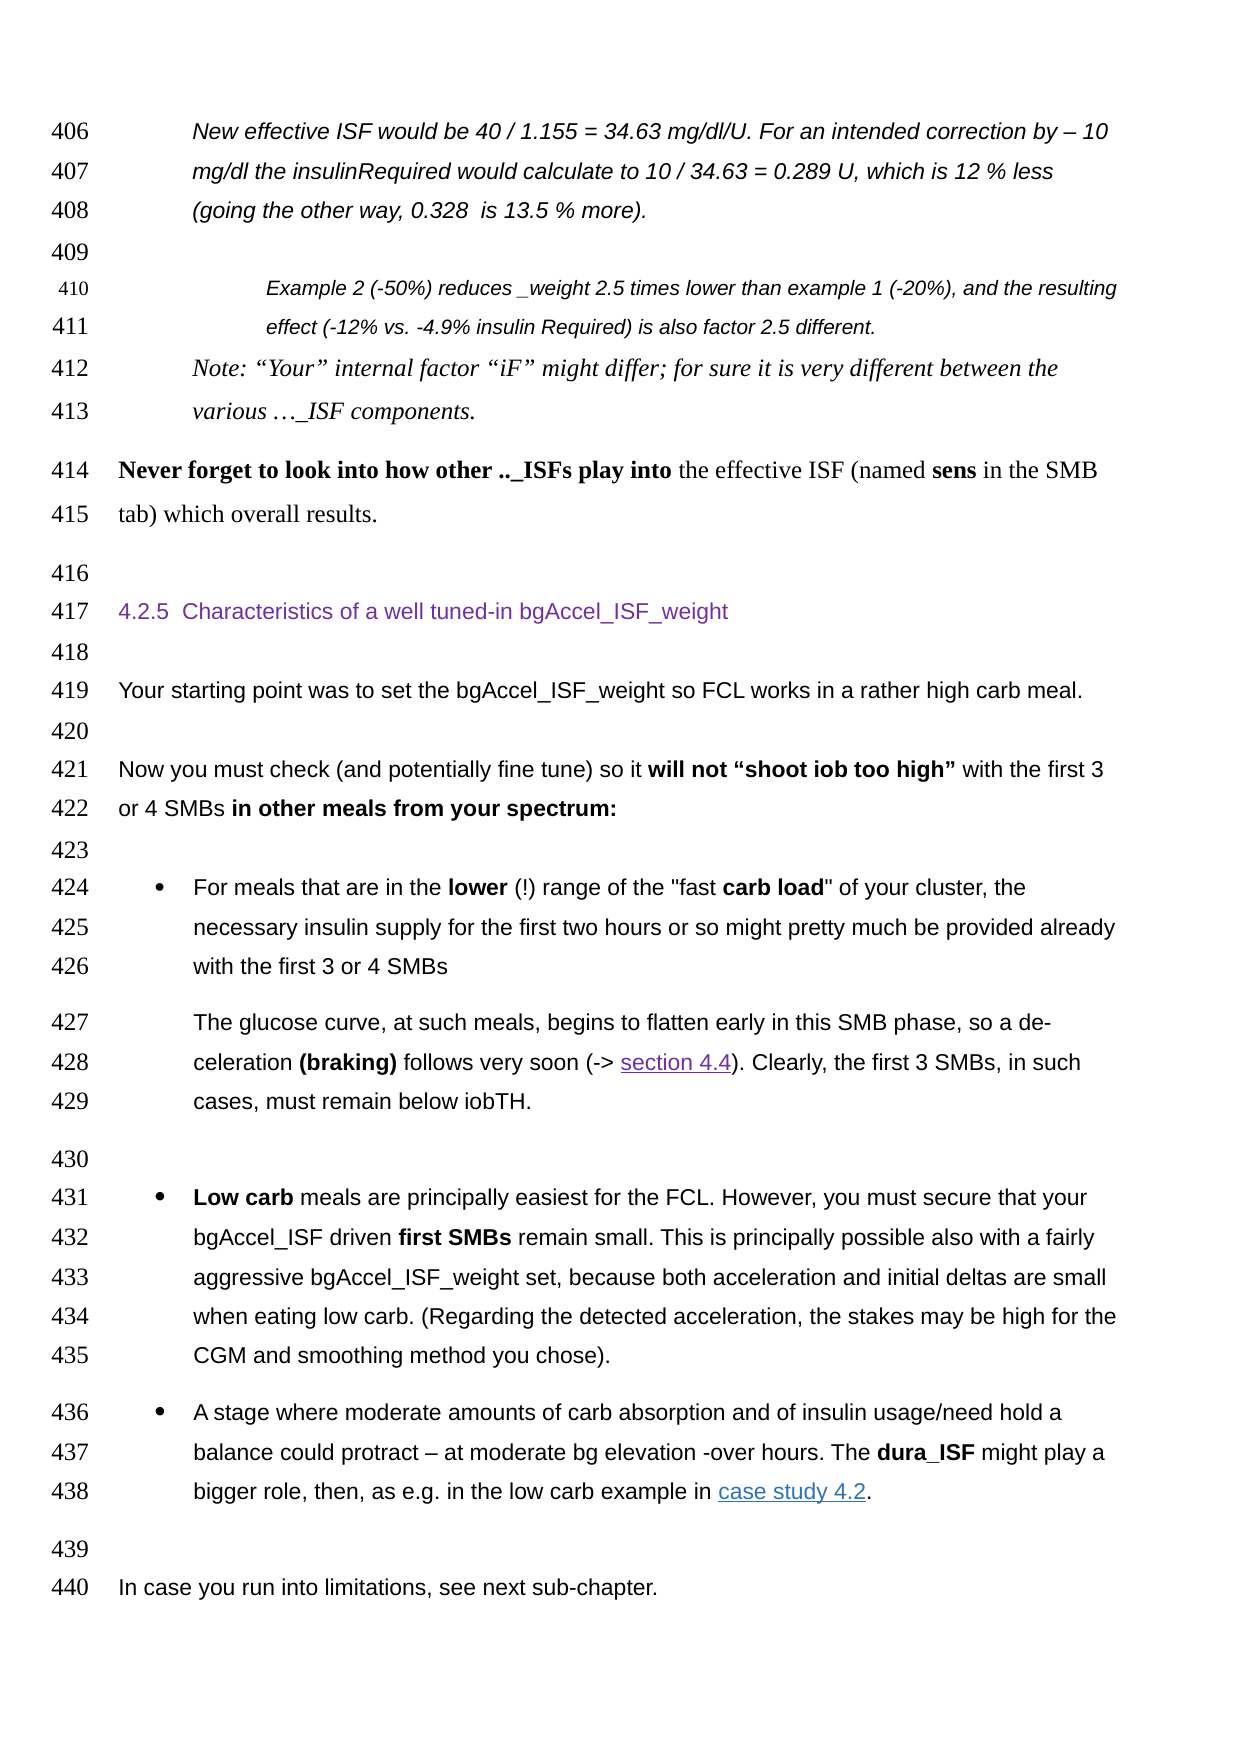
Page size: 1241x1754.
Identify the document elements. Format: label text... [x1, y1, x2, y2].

list The glucose curve, at such meals, begins to flatten early in this SMB phase, so a de-celeration (braking) follows very soon (-> section 4.4). Clearly, the first 3 SMBs, in such cases, must remain below iobTH. [193, 1009, 1122, 1115]
list Note: “Your” internal factor “iF” might differ; for sure it is very different between the various …_ISF components. [192, 353, 1122, 424]
text Your starting point was to set the bgAccel_ISF_weight so FCL works in a rather high carb meal. [118, 677, 1122, 703]
list A stage where moderate amounts of carb absorption and of insulin usage/need hold a balance could protract – at moderate bg elevation -over hours. The dura_ISF might play a bigger role, then, as e.g. in the low carb example in case study 4.2. [156, 1398, 1122, 1504]
list Low carb meals are principally easiest for the FCL. However, you must secure that your bgAccel_ISF driven first SMBs remain small. This is principally possible also with a fairly aggressive bgAccel_ISF_weight set, because both acceleration and initial deltas are small when eating low carb. (Regarding the detected acceleration, the stakes may be high for the CGM and smoothing method you chose). [156, 1184, 1122, 1369]
list For meals that are in the lower (!) range of the "fast carb load" of your cluster, the necessary insulin supply for the first two hours or so might pretty much be provided already with the first 3 or 4 SMBs [156, 874, 1122, 979]
text Now you must check (and potentially fine tune) so it will not “shoot iob too high” with the first 3 or 4 SMBs in other meals from your spectrum: [118, 756, 1122, 822]
text Example 2 (-50%) reduces _weight 2.5 times lower than example 1 (-20%), and the resulting effect (-12% vs. -4.9% insulin Required) is also factor 2.5 different. [266, 276, 1122, 339]
text In case you run into limitations, see next sub-chapter. [118, 1574, 1122, 1600]
list Never forget to look into how other .._ISFs play into the effective ISF (named sens in the SMB tab) which overall results. [118, 456, 1122, 527]
text New effective ISF would be 40 / 1.155 = 34.63 mg/dl/U. For an intended correction by – 10 mg/dl the insulinRequired would calculate to 10 / 34.63 = 0.289 U, which is 12 % less (going the other way, 0.328 is 13.5 % more). [192, 118, 1122, 223]
text 4.2.5 Characteristics of a well tuned-in bgAccel_ISF_weight [118, 598, 1122, 624]
